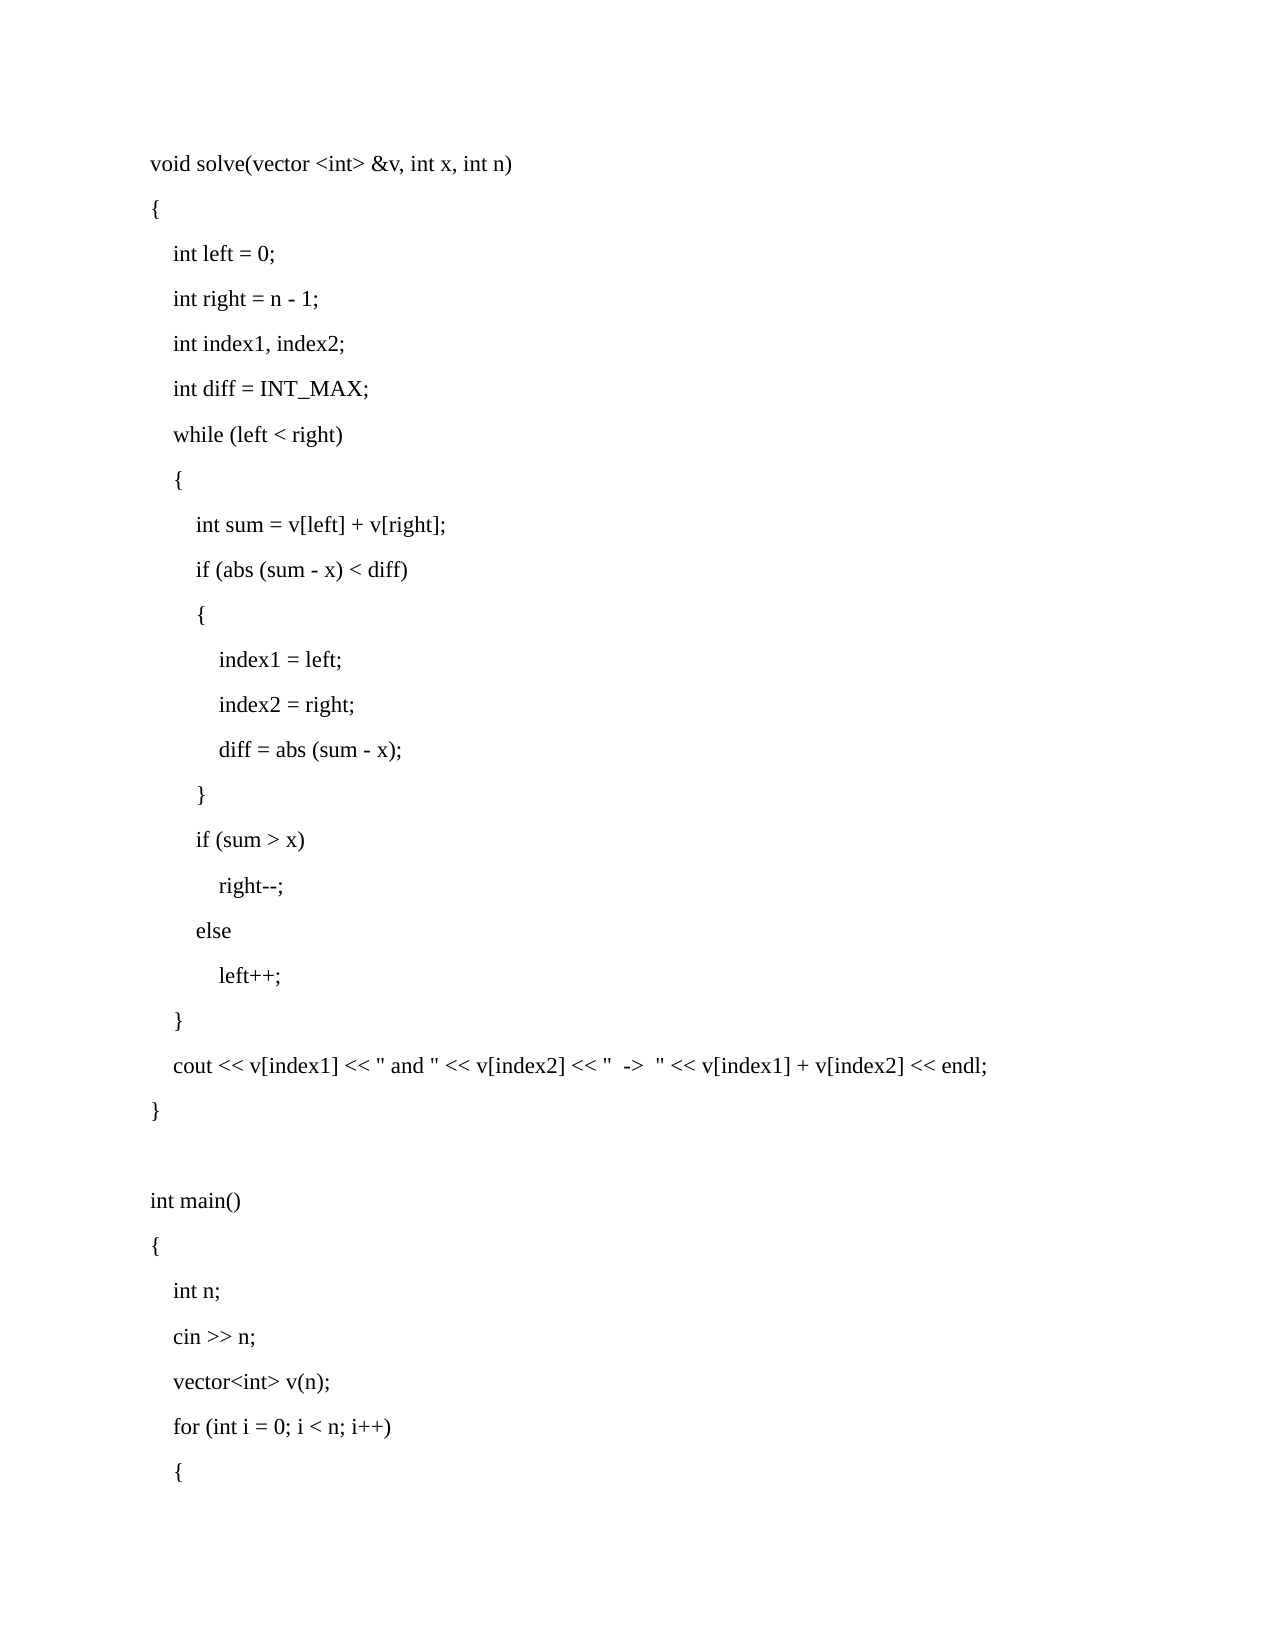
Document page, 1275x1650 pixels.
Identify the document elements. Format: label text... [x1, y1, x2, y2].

text int right = n - 1; [150, 285, 1125, 312]
text cin >> n; [150, 1323, 1125, 1349]
text int n; [150, 1278, 1125, 1304]
text diff = abs (sum - x); [150, 736, 1125, 763]
text { [150, 1458, 1125, 1484]
text cout << v[index1] << " and " << v[index2] << " -> " << v[index1] + v[index2] << endl; [150, 1052, 1125, 1078]
text { [150, 601, 1125, 627]
text } [150, 1007, 1125, 1033]
text } [150, 781, 1125, 808]
text if (sum > x) [150, 827, 1125, 853]
text if (abs (sum - x) < diff) [150, 556, 1125, 582]
text index1 = left; [150, 646, 1125, 672]
text { [150, 466, 1125, 492]
text { [150, 1232, 1125, 1259]
text vector<int> v(n); [150, 1368, 1125, 1394]
text void solve(vector <int> &v, int x, int n) [150, 150, 1125, 176]
text for (int i = 0; i < n; i++) [150, 1413, 1125, 1439]
text { [150, 195, 1125, 221]
text int main() [150, 1187, 1125, 1214]
text int sum = v[left] + v[right]; [150, 511, 1125, 537]
text int index1, index2; [150, 330, 1125, 357]
text right--; [150, 872, 1125, 898]
text } [150, 1097, 1125, 1123]
text index2 = right; [150, 691, 1125, 718]
text while (left < right) [150, 421, 1125, 447]
text else [150, 917, 1125, 943]
text int diff = INT_MAX; [150, 376, 1125, 402]
text int left = 0; [150, 240, 1125, 267]
text left++; [150, 962, 1125, 988]
